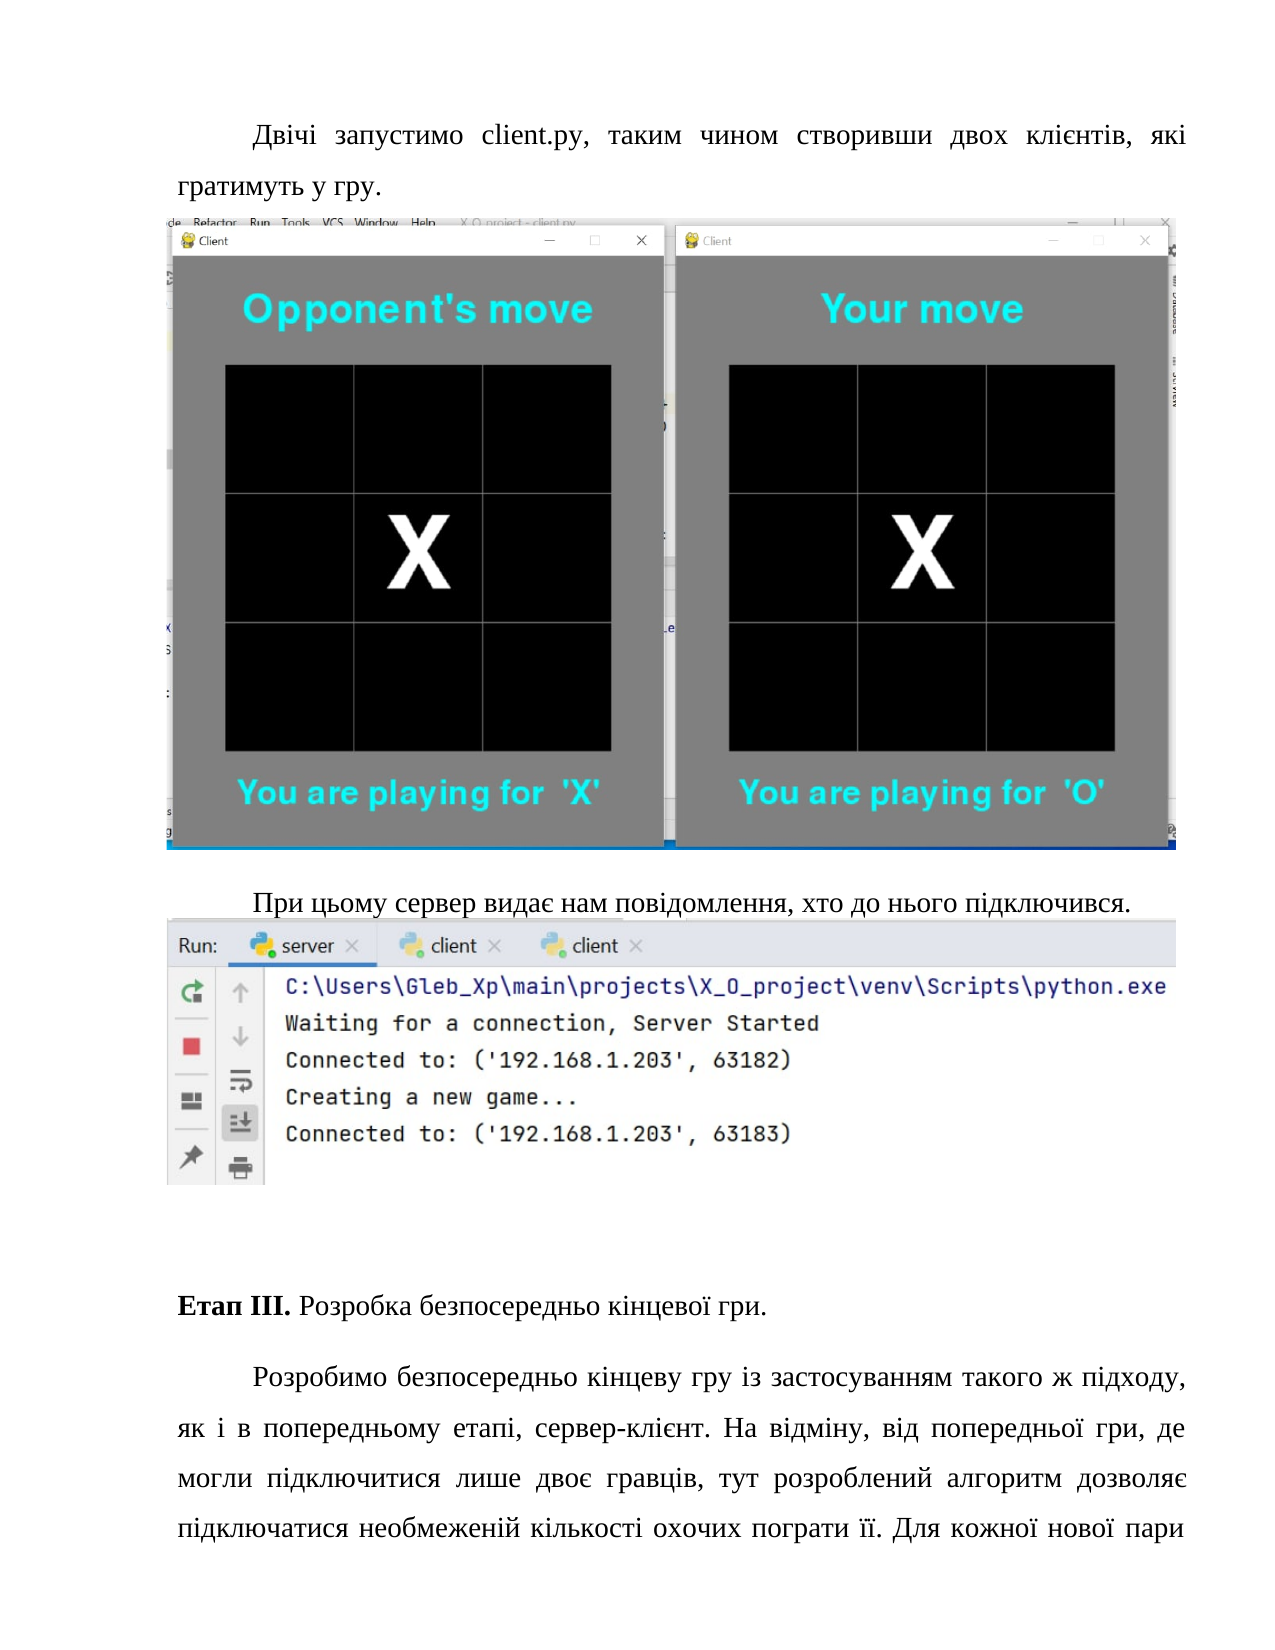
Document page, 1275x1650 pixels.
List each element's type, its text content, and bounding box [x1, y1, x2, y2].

text При цьому сервер видає нам повідомлення, хто до нього підключився. [252, 885, 1219, 918]
picture [166, 918, 1176, 1185]
text Розробимо безпосередньо кінцеву гру із застосуванням такого ж підходу, як і в попередньому етапі, сервер-клієнт. На відміну, від попередньої гри, де могли підключитися лише двоє гравців, тут розроблений алгоритм дозволяє підключатися необмеженій кількості охочих пограти її. Для кожної нової пари [177, 1359, 1187, 1544]
text Двічі запустимо client.py, таким чином створивши двох клієнтів, які гратимуть у гру. [177, 117, 1186, 201]
picture [166, 218, 1176, 850]
text Етап III. Розробка безпосередньо кінцевої гри. [177, 1288, 1219, 1322]
